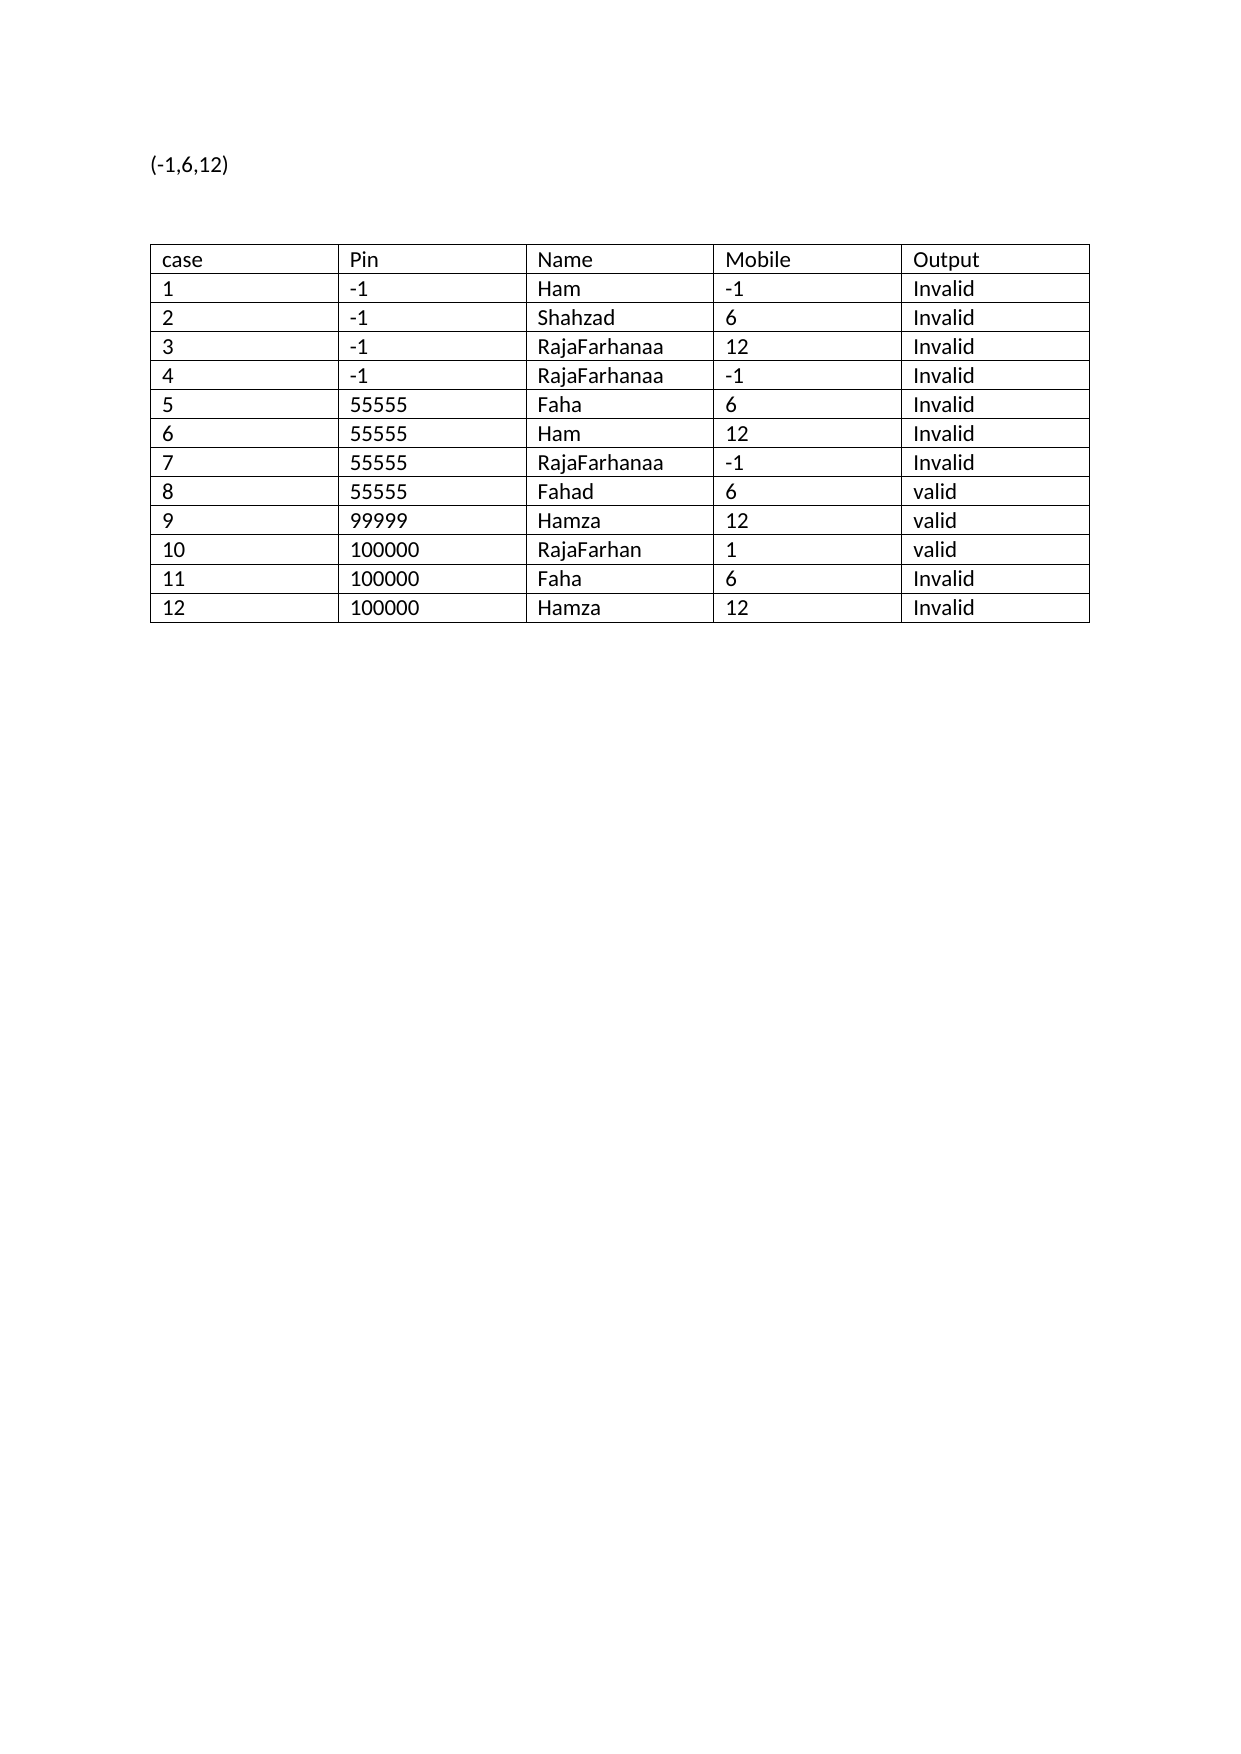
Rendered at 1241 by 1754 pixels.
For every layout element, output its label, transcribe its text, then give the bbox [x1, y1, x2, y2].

table_cell 1 [151, 274, 338, 302]
table_cell 12 [151, 594, 338, 622]
table_cell 4 [151, 361, 338, 389]
table_cell valid [902, 535, 1089, 563]
table_cell Invalid [902, 361, 1089, 389]
table_cell 100000 [339, 535, 526, 563]
table_cell Invalid [902, 419, 1089, 447]
table_cell 55555 [339, 448, 526, 476]
table_cell Faha [527, 390, 713, 418]
table_cell 10 [151, 535, 338, 563]
table_cell 55555 [339, 477, 526, 505]
table_cell Hamza [527, 594, 713, 622]
table_cell 12 [714, 332, 901, 360]
table_cell -1 [714, 448, 901, 476]
table_cell -1 [339, 361, 526, 389]
table_cell -1 [714, 361, 901, 389]
table_cell Fahad [527, 477, 713, 505]
table_cell 99999 [339, 506, 526, 534]
table_cell 8 [151, 477, 338, 505]
table_cell RajaFarhanaa [527, 448, 713, 476]
table_header Output [902, 245, 1089, 273]
table_cell Ham [527, 419, 713, 447]
table_cell -1 [339, 274, 526, 302]
table_cell Hamza [527, 506, 713, 534]
table_header Mobile [714, 245, 901, 273]
table_header Pin [339, 245, 526, 273]
table_cell 55555 [339, 390, 526, 418]
table_cell Invalid [902, 594, 1089, 622]
table_cell 55555 [339, 419, 526, 447]
table_cell Faha [527, 565, 713, 592]
table_cell Invalid [902, 332, 1089, 360]
table_cell -1 [339, 303, 526, 331]
table_cell 100000 [339, 594, 526, 622]
table_cell valid [902, 506, 1089, 534]
table_cell 6 [714, 303, 901, 331]
table_cell Invalid [902, 303, 1089, 331]
table_cell 5 [151, 390, 338, 418]
table_cell Invalid [902, 390, 1089, 418]
table_cell RajaFarhanaa [527, 361, 713, 389]
table_cell 12 [714, 506, 901, 534]
table_cell RajaFarhanaa [527, 332, 713, 360]
table_cell 3 [151, 332, 338, 360]
table_cell Invalid [902, 274, 1089, 302]
table_cell -1 [339, 332, 526, 360]
table_cell 6 [714, 477, 901, 505]
table_cell 7 [151, 448, 338, 476]
table_header Name [527, 245, 713, 273]
table_cell 1 [714, 535, 901, 563]
table_cell 12 [714, 594, 901, 622]
table_cell 9 [151, 506, 338, 534]
table_header case [151, 245, 338, 273]
table_cell 6 [151, 419, 338, 447]
table_cell 11 [151, 565, 338, 592]
table_cell Ham [527, 274, 713, 302]
table_cell RajaFarhan [527, 535, 713, 563]
table_cell Invalid [902, 565, 1089, 592]
table_cell -1 [714, 274, 901, 302]
table_cell 100000 [339, 565, 526, 592]
text (-1,6,12) [150, 150, 1090, 178]
table_cell 6 [714, 390, 901, 418]
table_cell valid [902, 477, 1089, 505]
table_cell Invalid [902, 448, 1089, 476]
table_cell 12 [714, 419, 901, 447]
table_cell 6 [714, 565, 901, 592]
table_cell 2 [151, 303, 338, 331]
table_cell Shahzad [527, 303, 713, 331]
